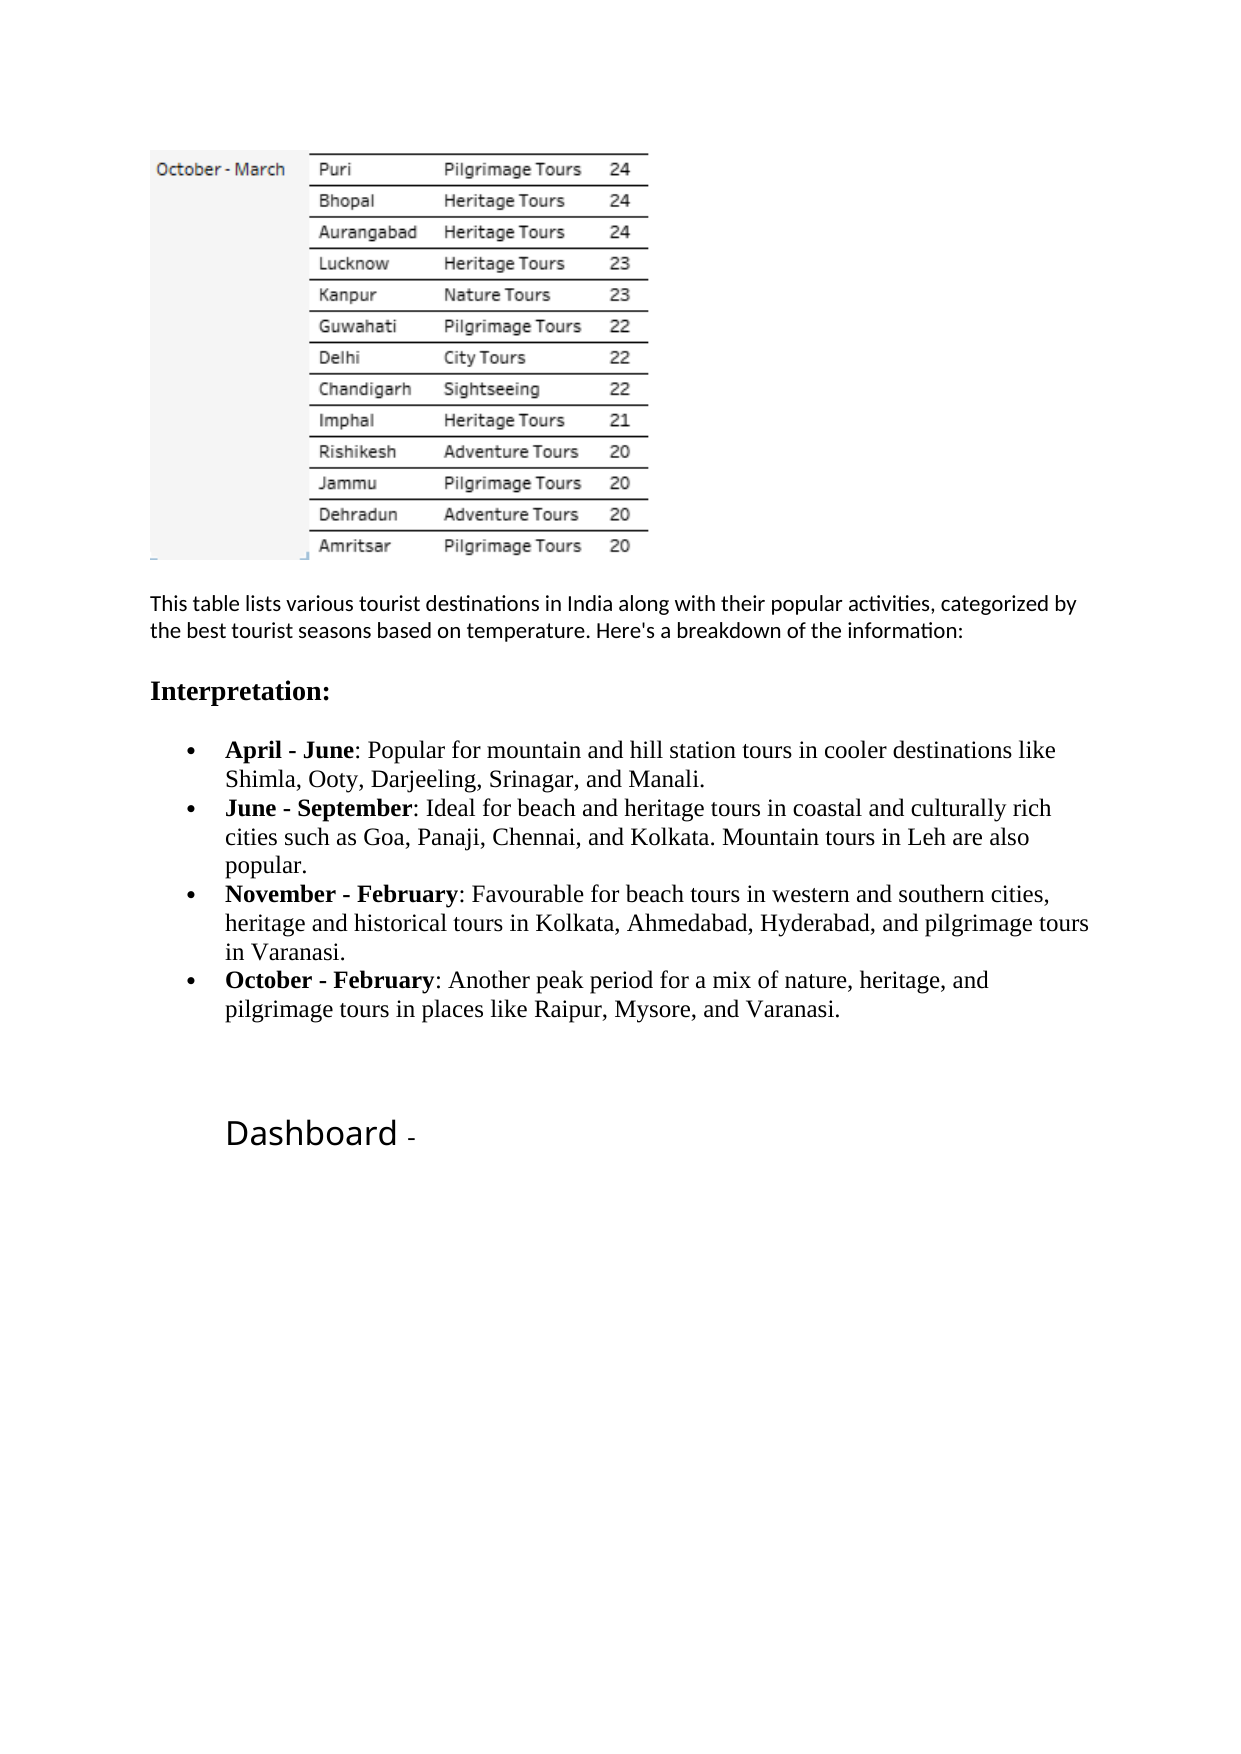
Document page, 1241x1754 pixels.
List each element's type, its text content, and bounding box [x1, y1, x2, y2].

text Interpretation: [150, 674, 1090, 706]
list October - February: Another peak period for a mix of nature, heritage, and pilgrimage tours in places like Raipur, Mysore, and Varanasi. [187, 965, 1090, 1023]
list November - February: Favourable for beach tours in western and southern cities, heritage and historical tours in Kolkata, Ahmedabad, Hyderabad, and pilgrimage tours in Varanasi. [187, 879, 1090, 965]
text Dashboard - [225, 1110, 1090, 1155]
list April - June: Popular for mountain and hill station tours in cooler destinations like Shimla, Ooty, Darjeeling, Srinagar, and Manali. [187, 735, 1090, 793]
text This table lists various tourist destinations in India along with their popular activities, categorized by the best tourist seasons based on temperature. Here's a breakdown of the information: [150, 589, 1090, 645]
list June - September: Ideal for beach and heritage tours in coastal and culturally rich cities such as Goa, Panaji, Chennai, and Kolkata. Mountain tours in Leh are also popular. [187, 793, 1090, 879]
picture [150, 150, 649, 560]
